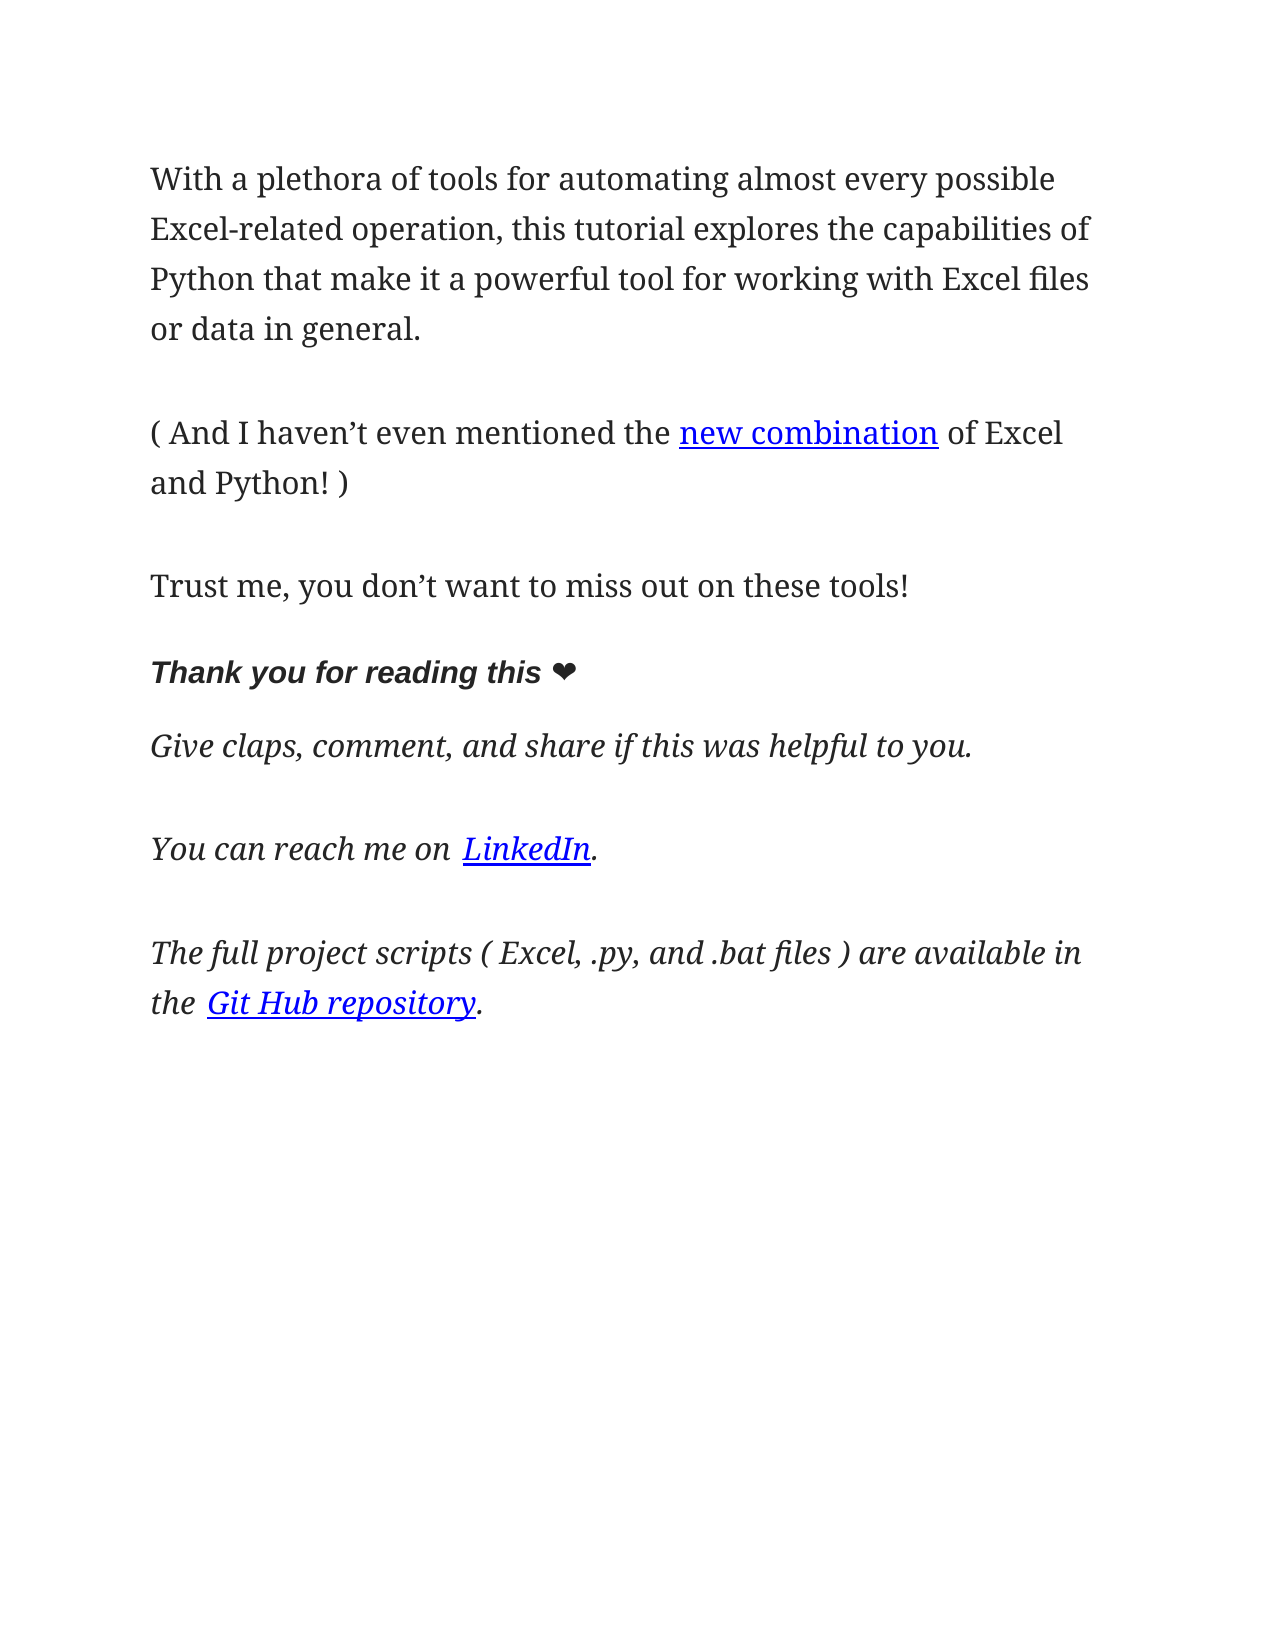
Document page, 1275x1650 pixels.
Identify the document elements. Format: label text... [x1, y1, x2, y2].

text Thank you for reading this ❤️ [150, 650, 1125, 693]
text Trust me, you don’t want to miss out on these tools! [150, 557, 1125, 607]
text Give claps, comment, and share if this was helpful to you. [150, 716, 1125, 766]
text The full project scripts ( Excel, .py, and .bat files ) are available in the Git Hub repository. [150, 923, 1125, 1023]
text With a plethora of tools for automating almost every possible Excel-related operation, this tutorial explores the capabilities of Python that make it a powerful tool for working with Excel files or data in general. [150, 150, 1125, 350]
text You can reach me on LinkedIn. [150, 820, 1125, 870]
text ( And I haven’t even mentioned the new combination of Excel and Python! ) [150, 403, 1125, 503]
